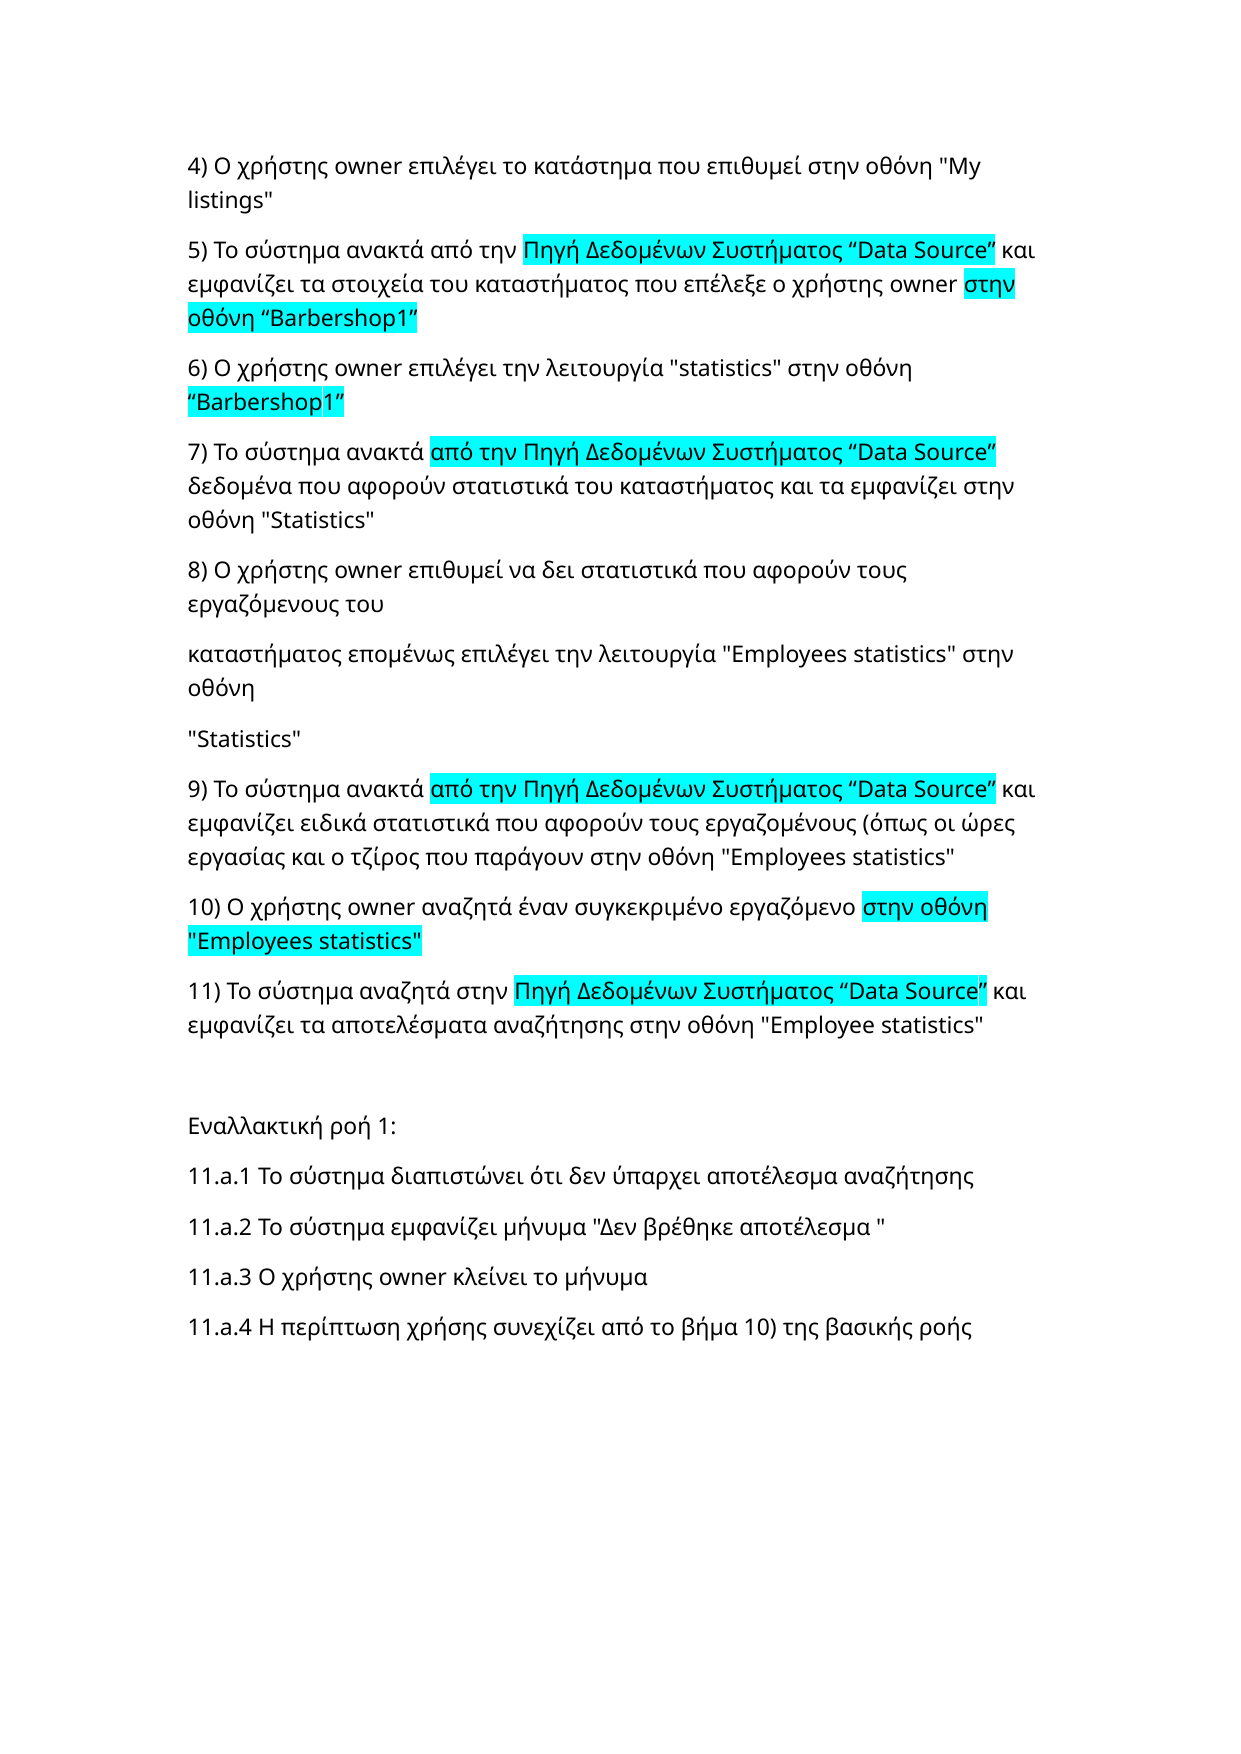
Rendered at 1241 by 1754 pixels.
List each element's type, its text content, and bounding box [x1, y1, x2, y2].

text 5) Το σύστημα ανακτά από την Πηγή Δεδομένων Συστήματος “Data Source” και εμφανίζει τα στοιχεία του καταστήματος που επέλεξε ο χρήστης owner στην οθόνη “Barbershop1” [187, 234, 1053, 333]
text 11.a.4 Η περίπτωση χρήσης συνεχίζει από το βήμα 10) της βασικής ροής [187, 1311, 1053, 1342]
text καταστήματος επομένως επιλέγει την λειτουργία "Employees statistics" στην οθόνη [187, 638, 1053, 703]
text 7) Το σύστημα ανακτά από την Πηγή Δεδομένων Συστήματος “Data Source” δεδομένα που αφορούν στατιστικά του καταστήματος και τα εμφανίζει στην οθόνη "Statistics" [187, 436, 1053, 535]
text 8) Ο χρήστης owner επιθυμεί να δει στατιστικά που αφορούν τους εργαζόμενους του [187, 554, 1053, 619]
text 4) Ο χρήστης owner επιλέγει το κατάστημα που επιθυμεί στην οθόνη "My listings" [187, 150, 1053, 215]
text 10) Ο χρήστης owner αναζητά έναν συγκεκριμένο εργαζόμενο στην οθόνη "Employees statistics" [187, 891, 1053, 956]
text 11) Το σύστημα αναζητά στην Πηγή Δεδομένων Συστήματος “Data Source” και εμφανίζει τα αποτελέσματα αναζήτησης στην οθόνη "Employee statistics" [187, 975, 1053, 1040]
text "Statistics" [187, 722, 1053, 754]
text 11.a.3 Ο χρήστης owner κλείνει το μήνυμα [187, 1261, 1053, 1292]
text 11.a.1 Το σύστημα διαπιστώνει ότι δεν ύπαρχει αποτέλεσμα αναζήτησης [187, 1160, 1053, 1191]
text 11.a.2 Το σύστημα εμφανίζει μήνυμα "Δεν βρέθηκε αποτέλεσμα " [187, 1210, 1053, 1242]
text 6) Ο χρήστης owner επιλέγει την λειτουργία "statistics" στην οθόνη “Barbershop1” [187, 352, 1053, 417]
text Εναλλακτική ροή 1: [187, 1109, 1053, 1141]
text 9) Το σύστημα ανακτά από την Πηγή Δεδομένων Συστήματος “Data Source” και εμφανίζει ειδικά στατιστικά που αφορούν τους εργαζομένους (όπως οι ώρες εργασίας και ο τζίρος που παράγουν στην οθόνη "Employees statistics" [187, 773, 1053, 872]
